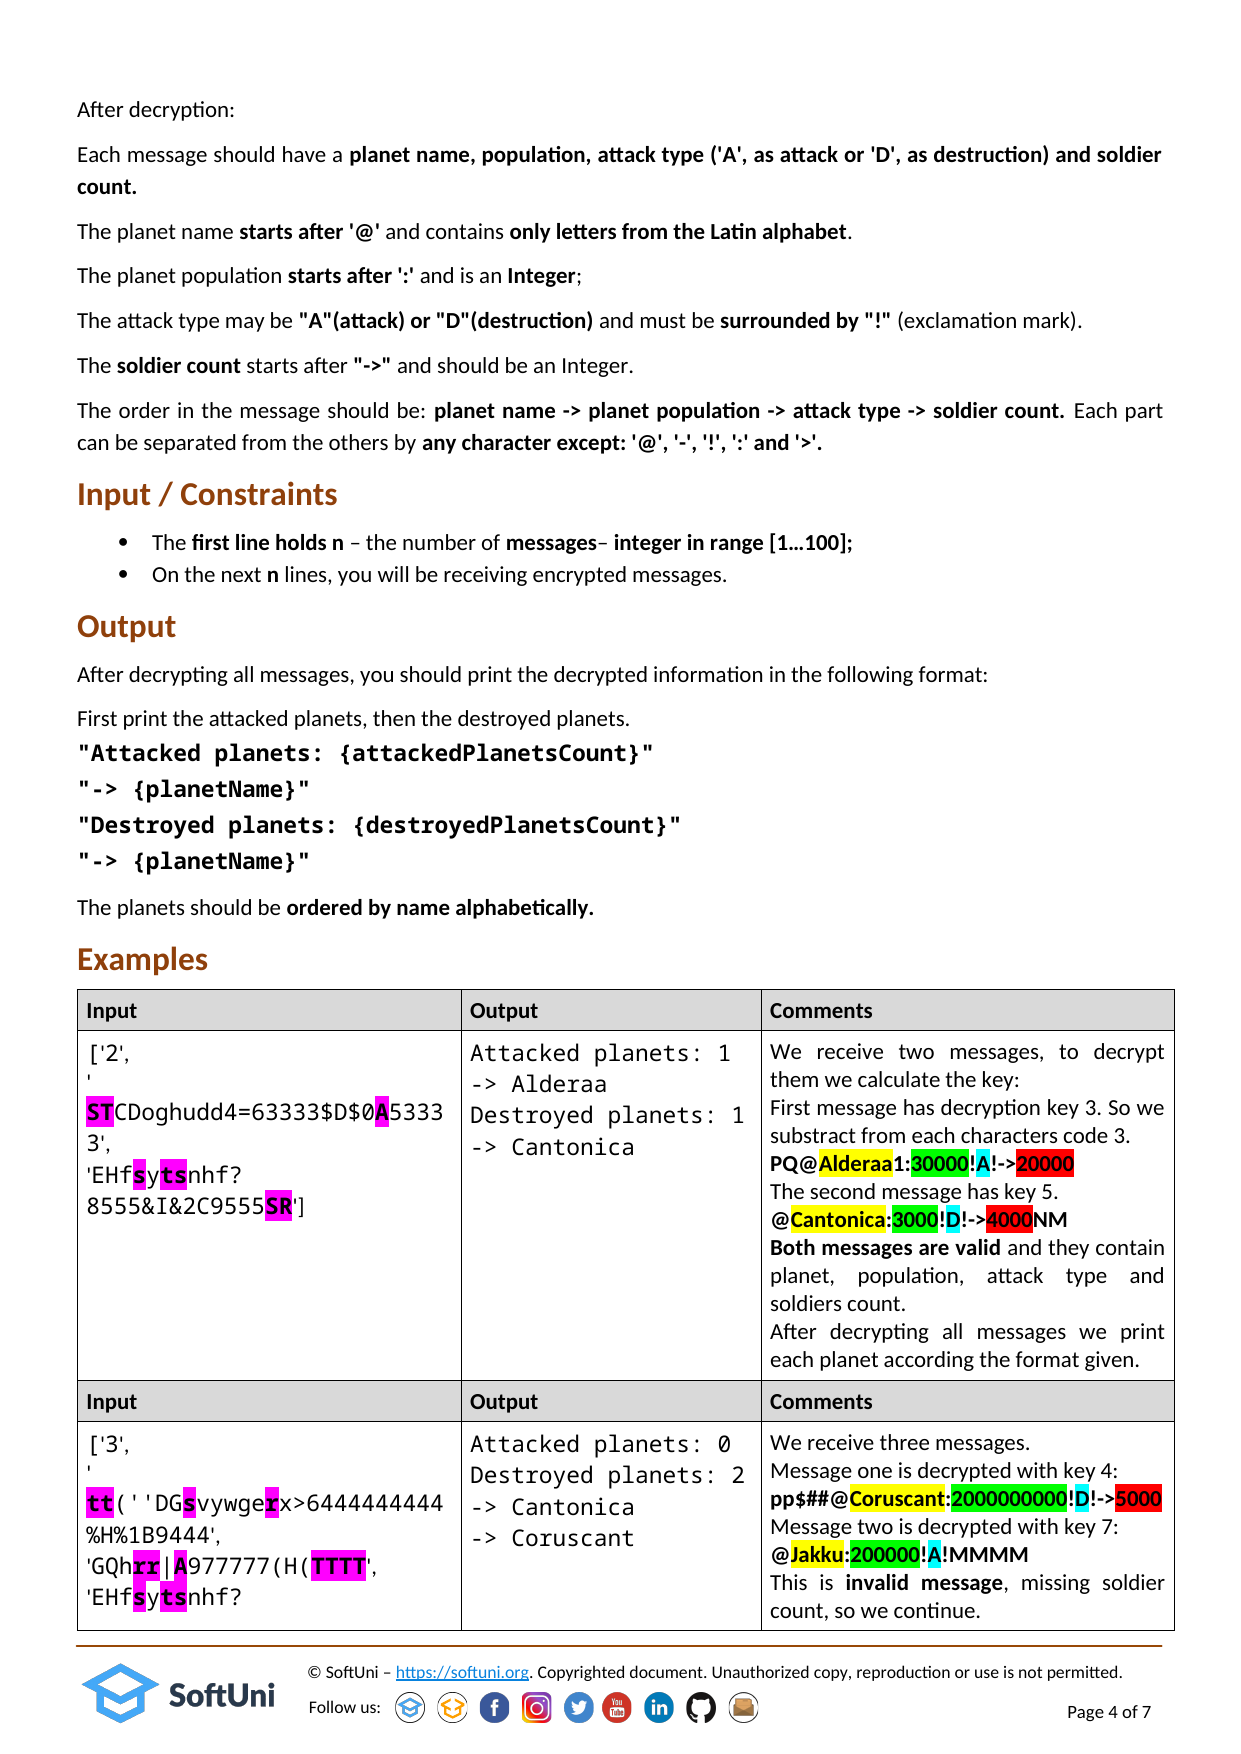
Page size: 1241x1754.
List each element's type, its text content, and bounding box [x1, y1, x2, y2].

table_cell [78, 1422, 461, 1630]
list The first line holds n – the number of messages– integer in range [1…100]; [119, 528, 1163, 556]
subtitle Output [77, 604, 1163, 645]
table_cell Input [78, 1381, 461, 1421]
picture [665, 1714, 674, 1723]
picture [479, 1692, 510, 1723]
text After decrypting all messages, you should print the decrypted information in the following format: [77, 660, 1163, 688]
text Each message should have a planet name, population, attack type ('A', as attack or 'D', as destruction) and soldier count. [77, 140, 1163, 200]
picture [522, 1692, 552, 1723]
text The planets should be ordered by name alphabetically. [77, 893, 1163, 921]
text The soldier count starts after "->" and should be an Integer. [77, 351, 1163, 379]
picture [564, 1692, 594, 1723]
subtitle Input / Constraints [77, 473, 1163, 513]
text After decryption: [77, 95, 1163, 123]
table_cell We receive two messages, to decrypt them we calculate the key: First message has decryption key 3. So we substract from each characters code 3. PQ@Alderaa1:30000!A!->20000 The second message has key 5. @Cantonica:3000!D!->4000NM Both messages are valid and they contain planet, population, attack type and soldiers count. After decrypting all messages we print each planet according the format given. [762, 1031, 1174, 1380]
picture [644, 1692, 653, 1701]
picture [602, 1692, 632, 1723]
text First print the attacked planets, then the destroyed planets. "Attacked planets: {attackedPlanetsCount}" "-> {planetName}" "Destroyed planets: {destroyedPlanetsCount}" "-> {planetName}" [77, 704, 1163, 876]
table_cell Comments [762, 1381, 1174, 1421]
text The planet population starts after ':' and is an Integer; [77, 262, 1163, 290]
table_cell ['2', 'STCDoghudd4=63333$D$0A53333', 'EHfsytsnhf?8555&I&2C9555SR'] [78, 1031, 461, 1380]
text The planet name starts after '@' and contains only letters from the Latin alphabet. [77, 217, 1163, 245]
text The order in the message should be: planet name -> planet population -> attack type -> soldier count. Each part can be separated from the others by any character except: '@', '-', '!', ':' and '>'. [77, 396, 1163, 456]
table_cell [462, 1422, 761, 1630]
table_header Output [462, 990, 761, 1030]
picture [395, 1692, 425, 1723]
table_header Comments [762, 990, 1174, 1030]
table_header Input [78, 990, 461, 1030]
subtitle Examples [77, 938, 1163, 979]
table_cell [762, 1422, 1174, 1630]
picture [686, 1692, 716, 1723]
table_cell Output [462, 1381, 761, 1421]
text The attack type may be "A"(attack) or "D"(destruction) and must be surrounded by "!" (exclamation mark). [77, 306, 1163, 334]
picture [665, 1692, 674, 1701]
picture [437, 1692, 468, 1723]
picture [658, 1705, 667, 1714]
picture [75, 1658, 281, 1729]
picture [728, 1692, 759, 1723]
picture [644, 1714, 653, 1723]
table_cell Attacked planets: 1 -> Alderaa Destroyed planets: 1 -> Cantonica [462, 1031, 761, 1380]
list On the next n lines, you will be receiving encrypted messages. [119, 560, 1163, 588]
